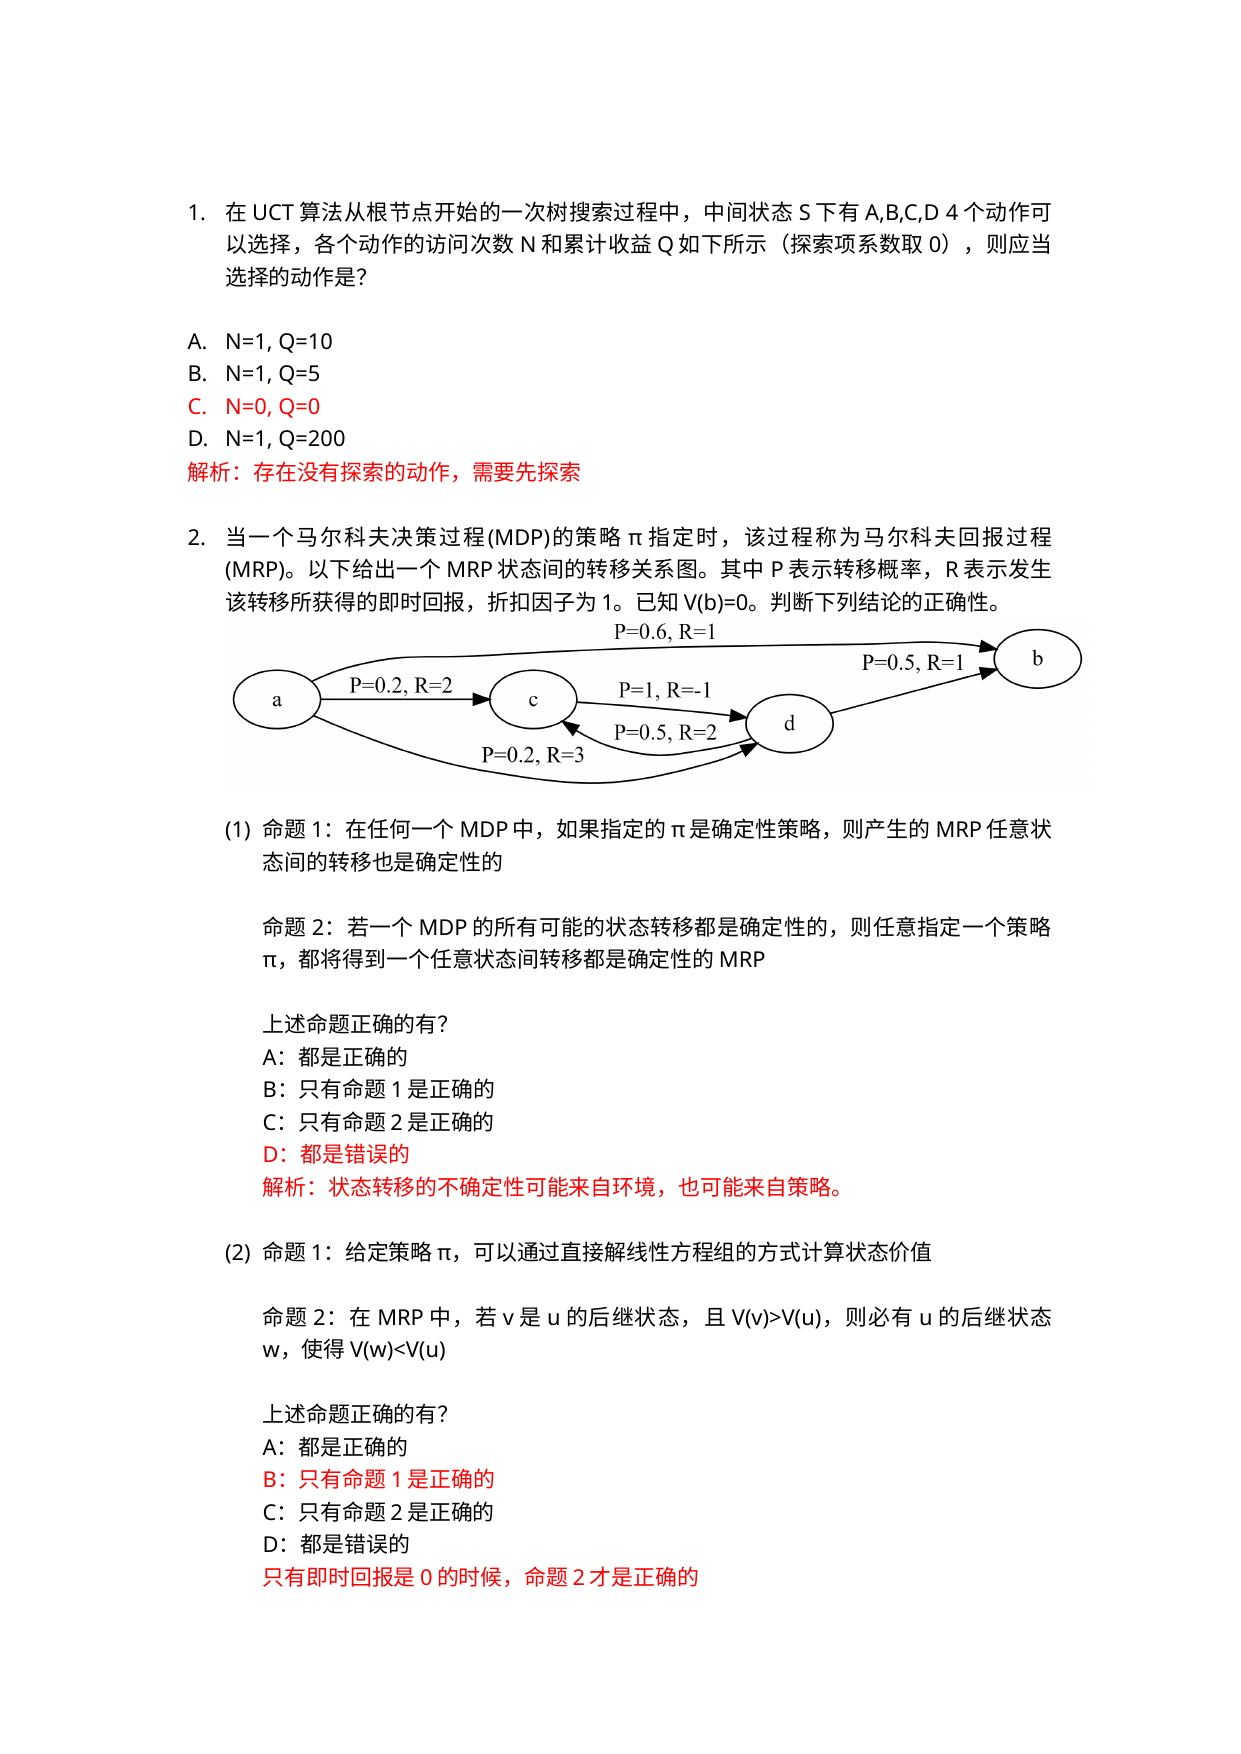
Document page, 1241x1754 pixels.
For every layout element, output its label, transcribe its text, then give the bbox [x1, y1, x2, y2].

text 解析：存在没有探索的动作，需要先探索 [187, 454, 1053, 487]
list 上述命题正确的有？ [262, 1397, 1053, 1429]
list 命题1：在任何一个MDP中，如果指定的π是确定性策略，则产生的MRP任意状态间的转移也是确定性的 [225, 812, 1053, 877]
list 命题1：给定策略π，可以通过直接解线性方程组的方式计算状态价值 [225, 1234, 1053, 1267]
list A：都是正确的 [262, 1039, 1053, 1072]
list 当一个马尔科夫决策过程(MDP)的策略π指定时，该过程称为马尔科夫回报过程(MRP)。以下给出一个MRP状态间的转移关系图。其中P表示转移概率，R表示发生该转移所获得的即时回报，折扣因子为1。已知V(b)=0。判断下列结论的正确性。 [187, 519, 1053, 617]
list 命题2：若一个MDP的所有可能的状态转移都是确定性的，则任意指定一个策略π，都将得到一个任意状态间转移都是确定性的MRP [262, 909, 1053, 974]
list B：只有命题1是正确的 [262, 1462, 1053, 1494]
list C：只有命题2是正确的 [262, 1494, 1053, 1527]
list B：只有命题1是正确的 [262, 1072, 1053, 1104]
list 命题2：在MRP中，若v是u的后继状态，且V(v)>V(u)，则必有u的后继状态w，使得V(w)<V(u) [262, 1299, 1053, 1364]
list N=1, Q=200 [187, 422, 1053, 454]
list N=0, Q=0 [187, 389, 1053, 422]
list 只有即时回报是0的时候，命题2才是正确的 [262, 1559, 1053, 1592]
list A：都是正确的 [262, 1429, 1053, 1462]
list C：只有命题2是正确的 [262, 1104, 1053, 1137]
list N=1, Q=10 [187, 324, 1053, 357]
picture [225, 617, 1091, 792]
list D：都是错误的 [262, 1137, 1053, 1169]
list 解析：状态转移的不确定性可能来自环境，也可能来自策略。 [262, 1169, 1053, 1202]
list 上述命题正确的有？ [262, 1007, 1053, 1039]
list N=1, Q=5 [187, 357, 1053, 389]
list D：都是错误的 [262, 1527, 1053, 1559]
list 在UCT算法从根节点开始的一次树搜索过程中，中间状态S下有A,B,C,D 4个动作可以选择，各个动作的访问次数N和累计收益Q如下所示（探索项系数取0），则应当选择的动作是？ [187, 194, 1053, 292]
